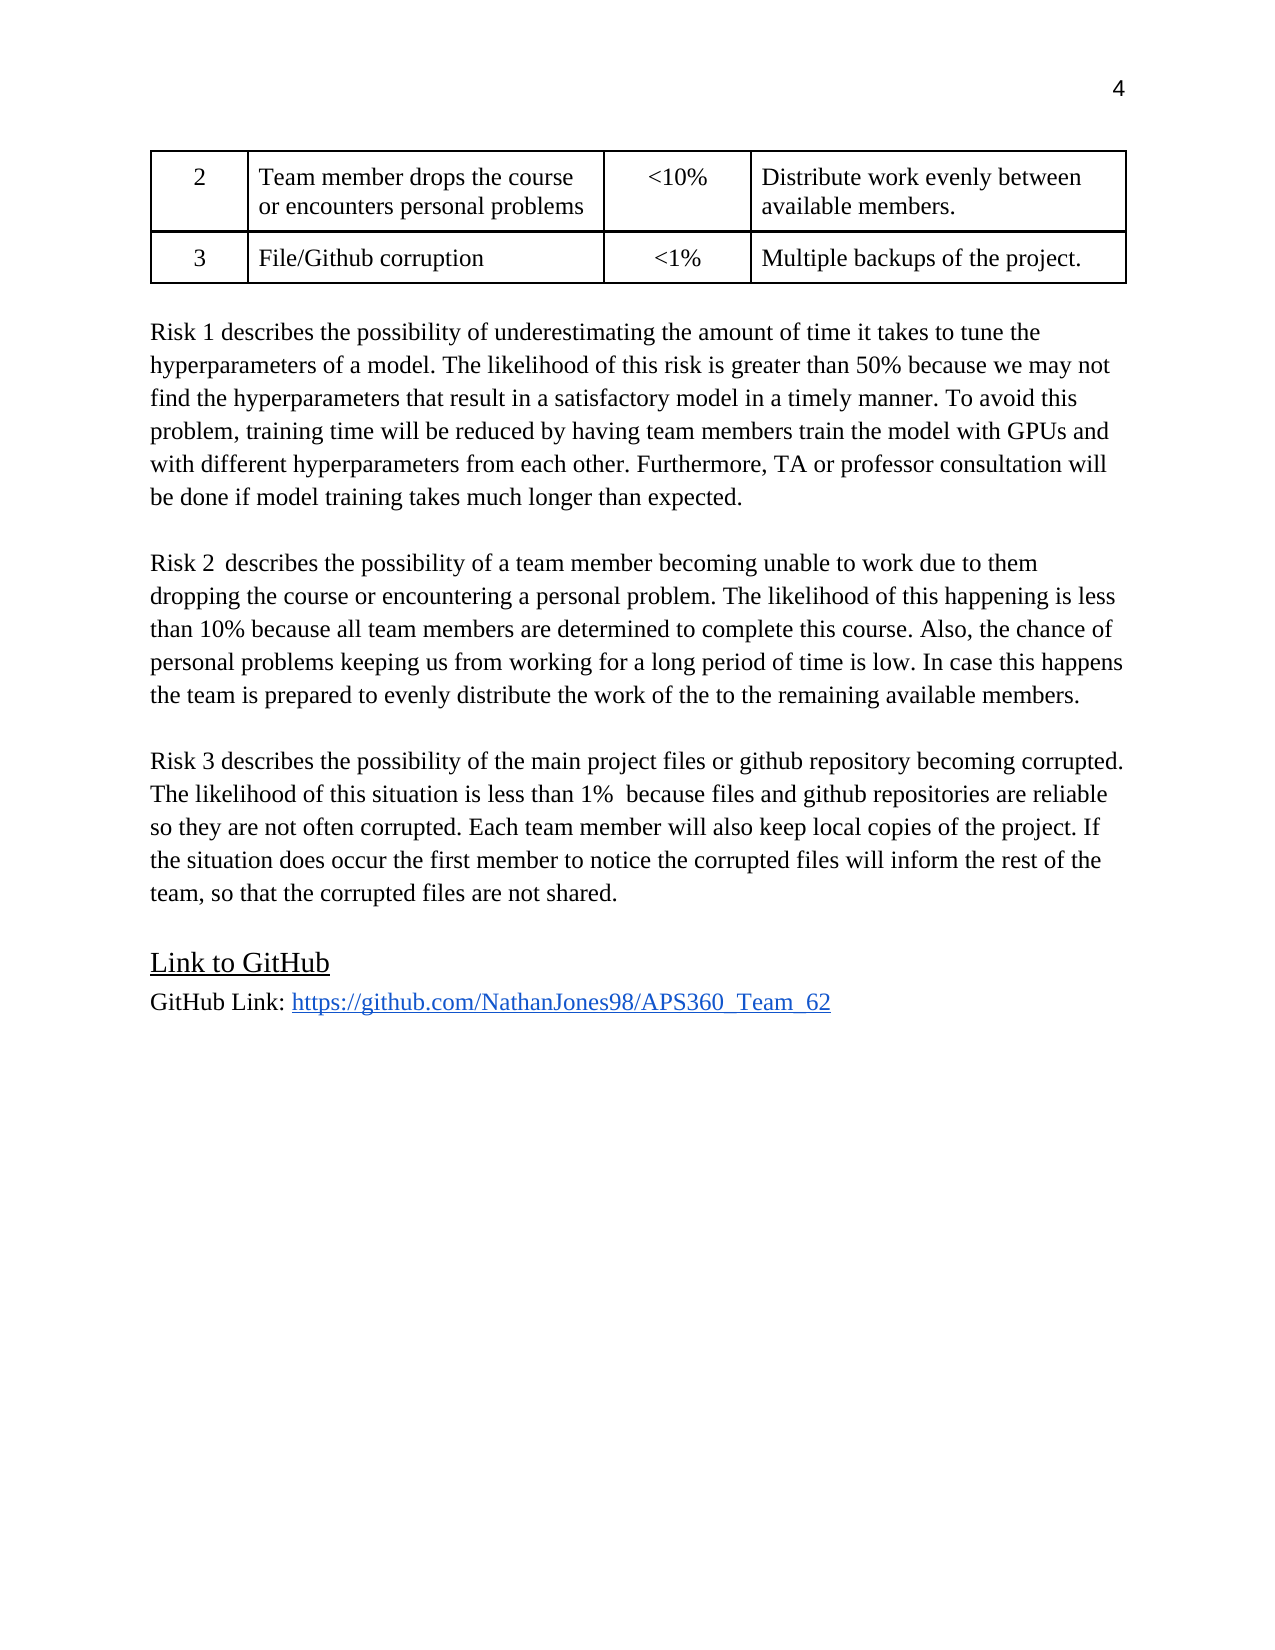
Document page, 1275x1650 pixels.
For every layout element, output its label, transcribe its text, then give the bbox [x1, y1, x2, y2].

text GitHub Link: https://github.com/NathanJones98/APS360_Team_62 [150, 987, 1125, 1016]
table_cell 2 [152, 152, 247, 230]
table_cell File/Github corruption [249, 233, 603, 282]
text Risk 2 describes the possibility of a team member becoming unable to work due to them dropping the course or encountering a personal problem. The likelihood of this happening is less than 10% because all team members are determined to complete this course. Also, the chance of personal problems keeping us from working for a long period of time is low. In case this happens the team is prepared to evenly distribute the work of the to the remaining available members. [150, 548, 1125, 709]
table_cell Team member drops the course or encounters personal problems [249, 152, 603, 230]
text Risk 1 describes the possibility of underestimating the amount of time it takes to tune the hyperparameters of a model. The likelihood of this risk is greater than 50% because we may not find the hyperparameters that result in a satisfactory model in a timely manner. To avoid this problem, training time will be reduced by having team members train the model with GPUs and with different hyperparameters from each other. Furthermore, TA or professor consultation will be done if model training takes much longer than expected. [150, 317, 1125, 511]
subtitle Link to GitHub [150, 945, 1125, 978]
table_cell <10% [605, 152, 750, 230]
table_cell 3 [152, 233, 247, 282]
table_cell Distribute work evenly between available members. [752, 152, 1125, 230]
table_cell Multiple backups of the project. [752, 233, 1125, 282]
table_cell <1% [605, 233, 750, 282]
text Risk 3 describes the possibility of the main project files or github repository becoming corrupted. The likelihood of this situation is less than 1% because files and github repositories are reliable so they are not often corrupted. Each team member will also keep local copies of the project. If the situation does occur the first member to notice the corrupted files will inform the rest of the team, so that the corrupted files are not shared. [150, 746, 1125, 907]
